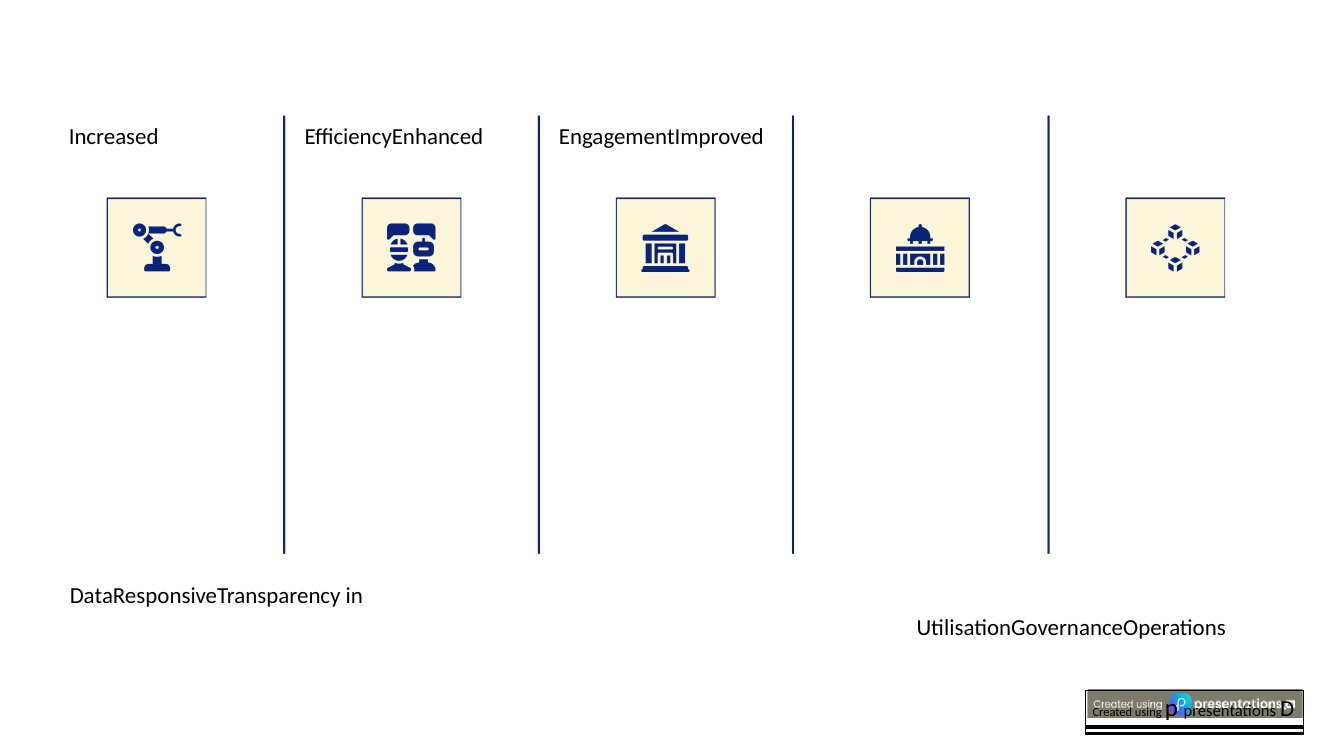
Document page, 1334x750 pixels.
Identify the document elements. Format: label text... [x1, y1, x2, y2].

picture [106, 197, 207, 298]
text Increased EfficiencyEnhanced EngagementImproved DataResponsiveTransparency in [68, 122, 1275, 609]
picture [615, 197, 716, 298]
picture [361, 197, 462, 298]
picture [1168, 706, 1174, 714]
picture [1087, 691, 1303, 718]
picture [537, 115, 541, 554]
picture [869, 197, 970, 298]
picture [791, 115, 795, 554]
text UtilisationGovernanceOperations [538, 613, 1226, 641]
picture [1125, 197, 1226, 298]
